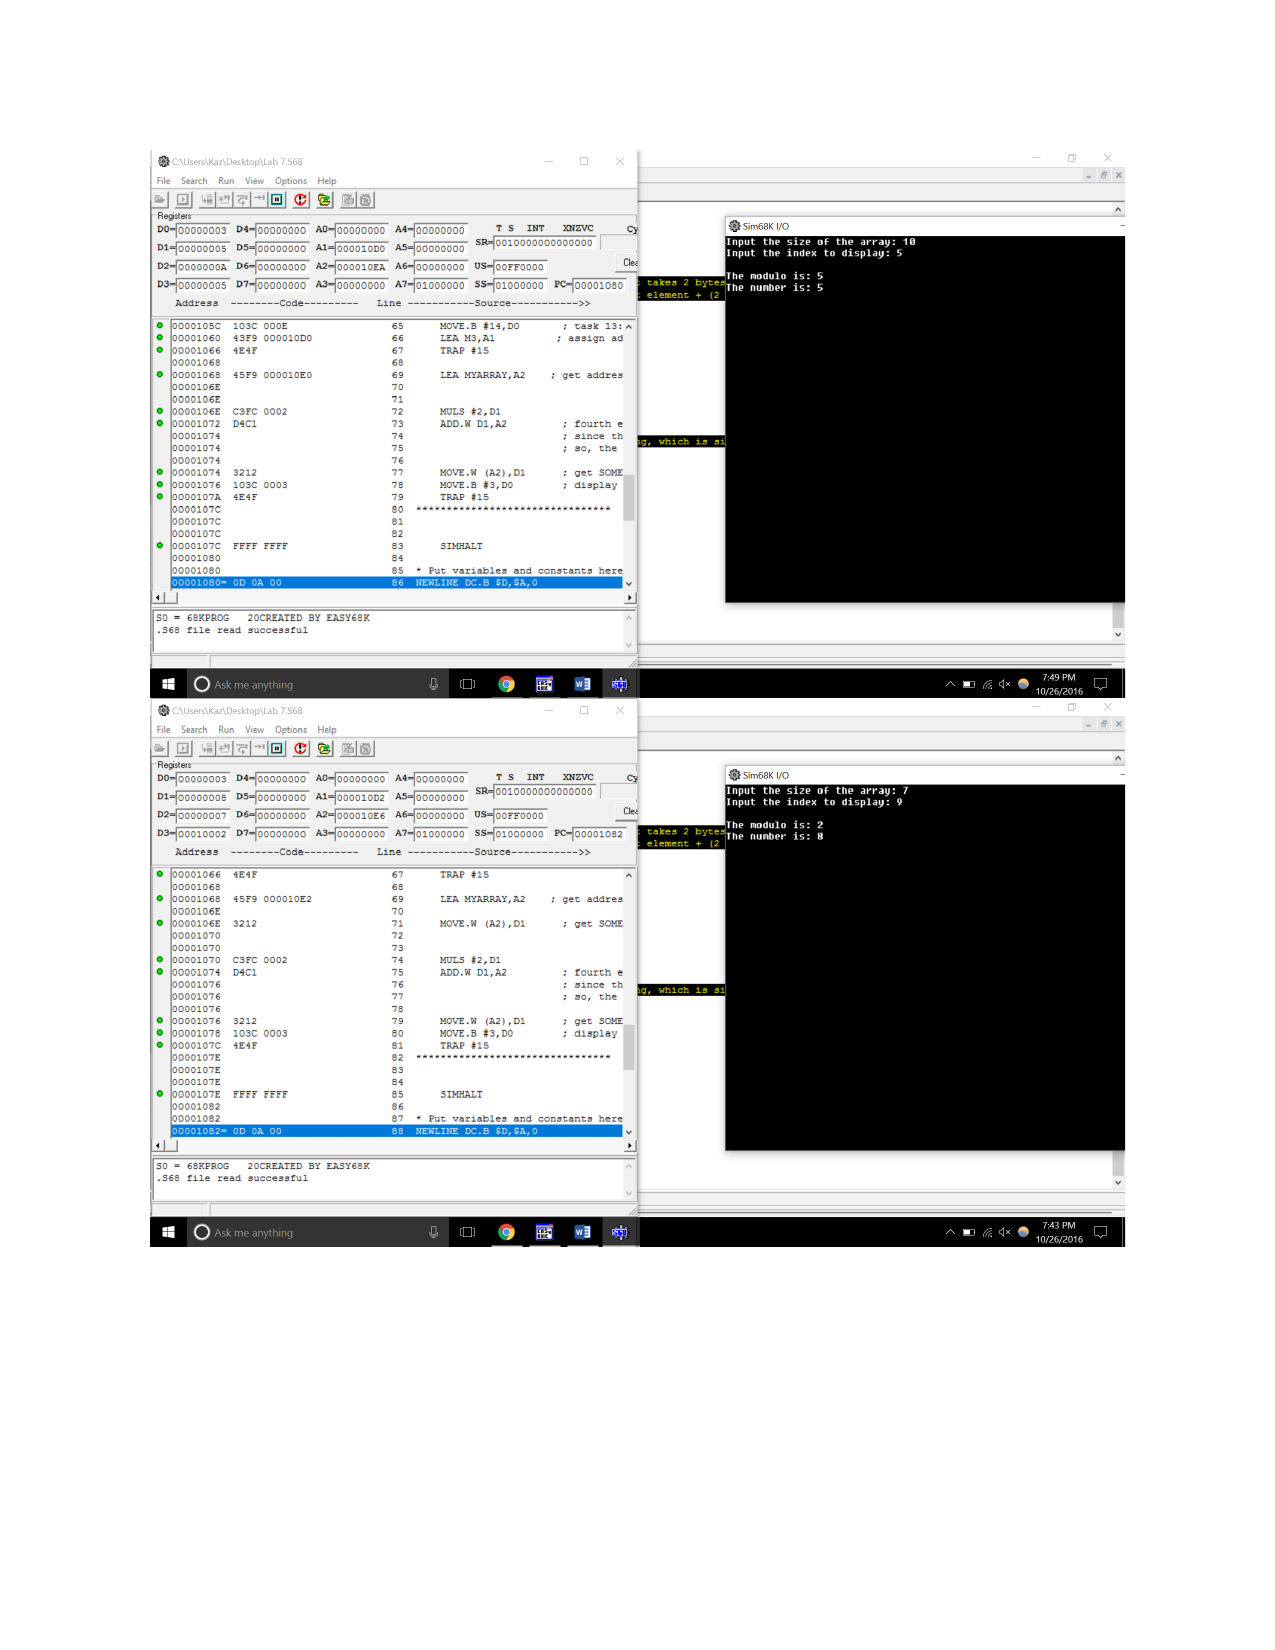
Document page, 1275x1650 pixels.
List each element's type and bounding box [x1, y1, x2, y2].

picture [150, 150, 1125, 1247]
